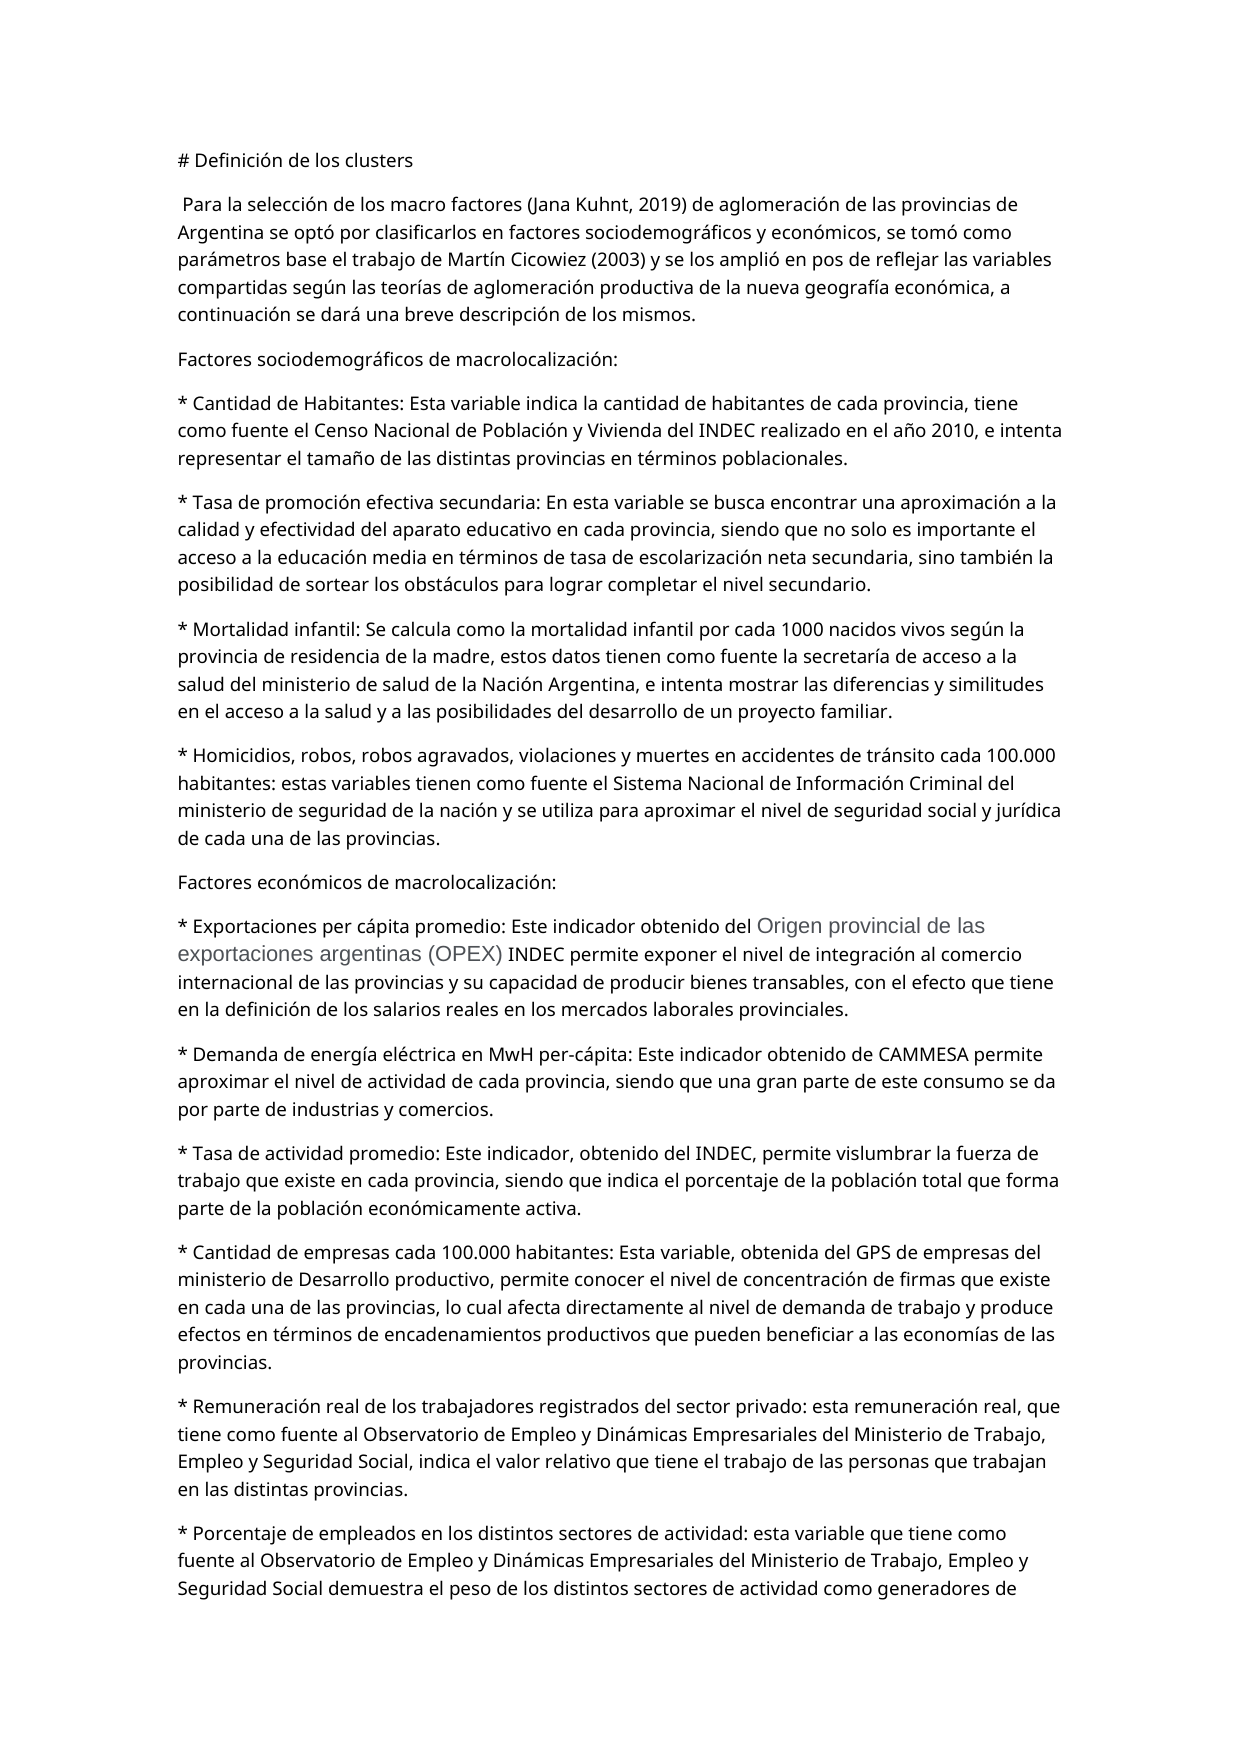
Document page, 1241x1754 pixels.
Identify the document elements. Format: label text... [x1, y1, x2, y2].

text * Cantidad de Habitantes: Esta variable indica la cantidad de habitantes de cada provincia, tiene como fuente el Censo Nacional de Población y Vivienda del INDEC realizado en el año 2010, e intenta representar el tamaño de las distintas provincias en términos poblacionales. [177, 390, 1063, 471]
text * Mortalidad infantil: Se calcula como la mortalidad infantil por cada 1000 nacidos vivos según la provincia de residencia de la madre, estos datos tienen como fuente la secretaría de acceso a la salud del ministerio de salud de la Nación Argentina, e intenta mostrar las diferencias y similitudes en el acceso a la salud y a las posibilidades del desarrollo de un proyecto familiar. [177, 616, 1063, 724]
text # Definición de los clusters [177, 148, 1063, 173]
text * Cantidad de empresas cada 100.000 habitantes: Esta variable, obtenida del GPS de empresas del ministerio de Desarrollo productivo, permite conocer el nivel de concentración de firmas que existe en cada una de las provincias, lo cual afecta directamente al nivel de demanda de trabajo y produce efectos en términos de encadenamientos productivos que pueden beneficiar a las economías de las provincias. [177, 1239, 1063, 1375]
text * Tasa de actividad promedio: Este indicador, obtenido del INDEC, permite vislumbrar la fuerza de trabajo que existe en cada provincia, siendo que indica el porcentaje de la población total que forma parte de la población económicamente activa. [177, 1140, 1063, 1221]
text * Homicidios, robos, robos agravados, violaciones y muertes en accidentes de tránsito cada 100.000 habitantes: estas variables tienen como fuente el Sistema Nacional de Información Criminal del ministerio de seguridad de la nación y se utiliza para aproximar el nivel de seguridad social y jurídica de cada una de las provincias. [177, 743, 1063, 851]
text Factores económicos de macrolocalización: [177, 869, 1063, 895]
text * Remuneración real de los trabajadores registrados del sector privado: esta remuneración real, que tiene como fuente al Observatorio de Empleo y Dinámicas Empresariales del Ministerio de Trabajo, Empleo y Seguridad Social, indica el valor relativo que tiene el trabajo de las personas que trabajan en las distintas provincias. [177, 1393, 1063, 1501]
text * Exportaciones per cápita promedio: Este indicador obtenido del Origen provincial de las exportaciones argentinas (OPEX) INDEC permite exponer el nivel de integración al comercio internacional de las provincias y su capacidad de producir bienes transables, con el efecto que tiene en la definición de los salarios reales en los mercados laborales provinciales. [177, 913, 1063, 1022]
text Para la selección de los macro factores (Jana Kuhnt, 2019) de aglomeración de las provincias de Argentina se optó por clasificarlos en factores sociodemográficos y económicos, se tomó como parámetros base el trabajo de Martín Cicowiez (2003) y se los amplió en pos de reflejar las variables compartidas según las teorías de aglomeración productiva de la nueva geografía económica, a continuación se dará una breve descripción de los mismos. [177, 192, 1063, 327]
text * Demanda de energía eléctrica en MwH per-cápita: Este indicador obtenido de CAMMESA permite aproximar el nivel de actividad de cada provincia, siendo que una gran parte de este consumo se da por parte de industrias y comercios. [177, 1041, 1063, 1121]
text Factores sociodemográficos de macrolocalización: [177, 346, 1063, 371]
text * Tasa de promoción efectiva secundaria: En esta variable se busca encontrar una aproximación a la calidad y efectividad del aparato educativo en cada provincia, siendo que no solo es importante el acceso a la educación media en términos de tasa de escolarización neta secundaria, sino también la posibilidad de sortear los obstáculos para lograr completar el nivel secundario. [177, 489, 1063, 597]
